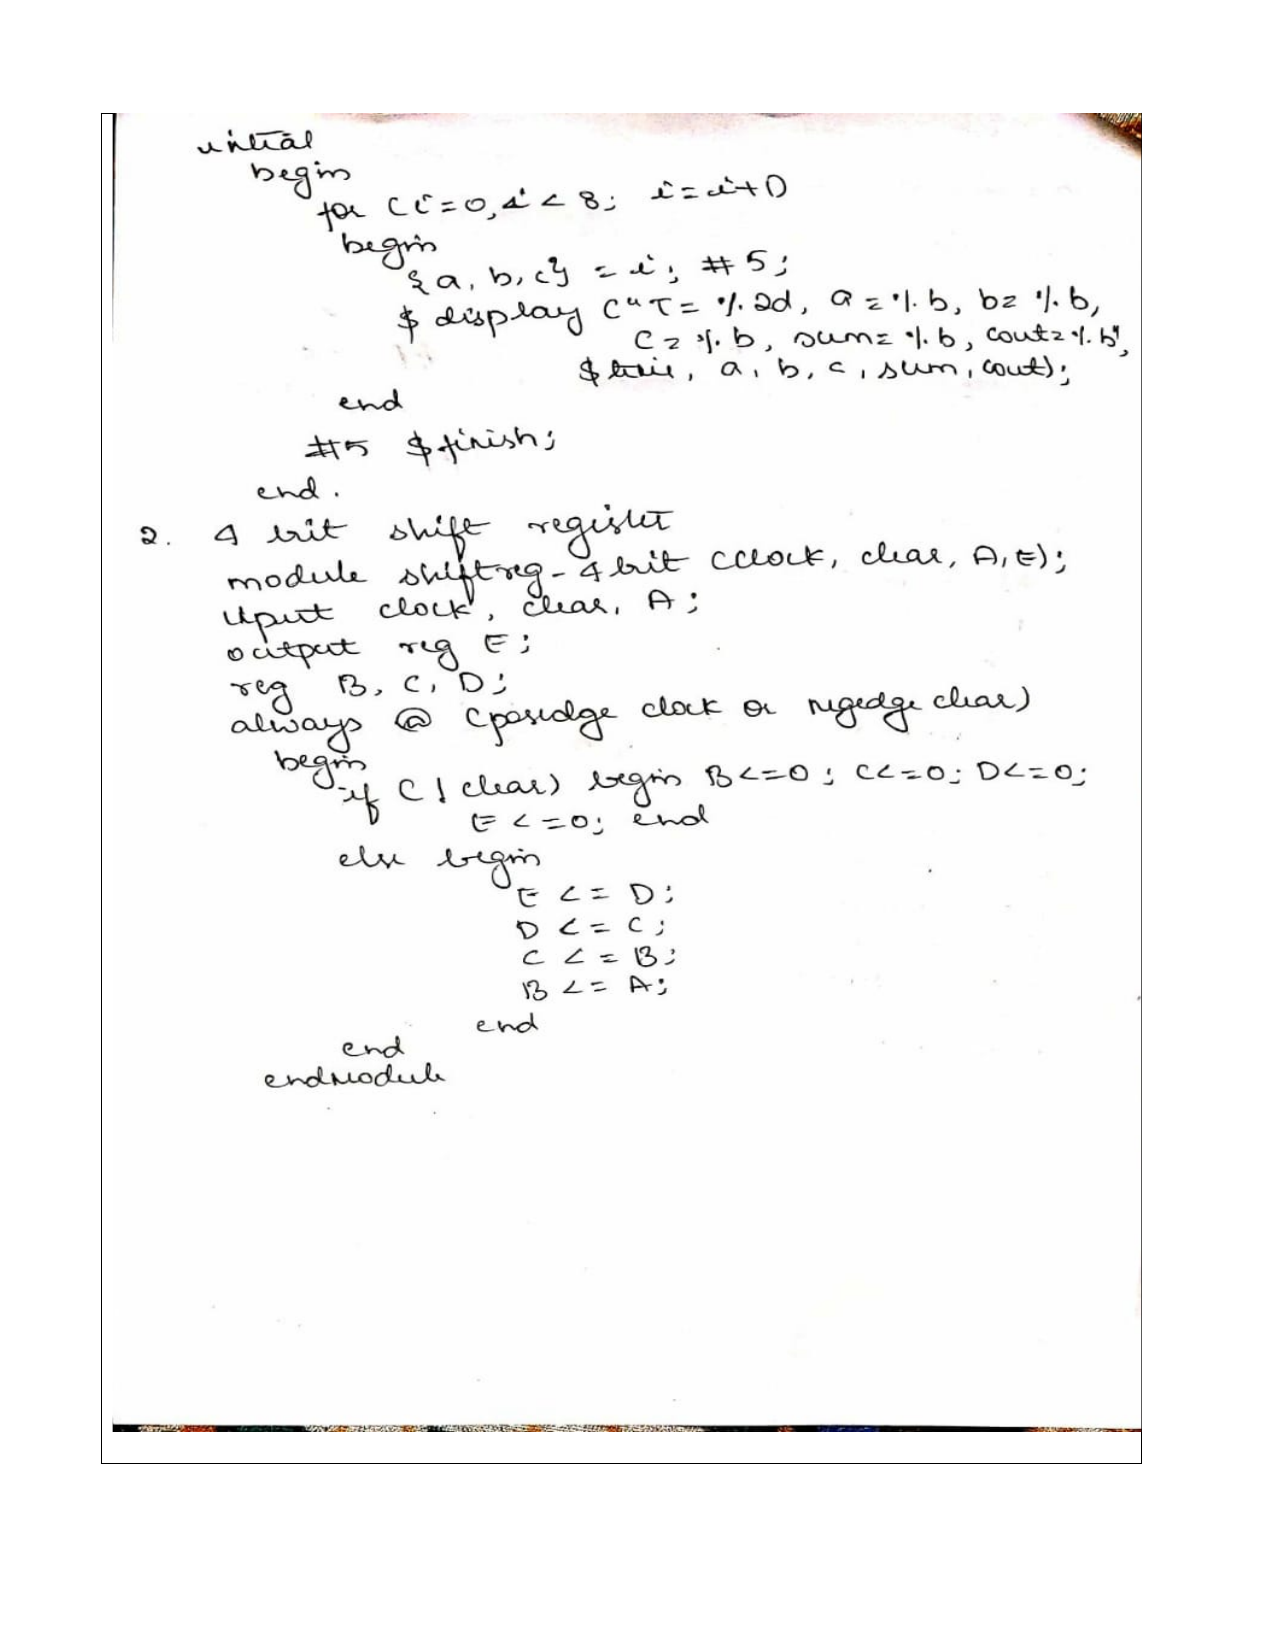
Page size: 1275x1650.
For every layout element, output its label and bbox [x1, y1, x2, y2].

table_cell [102, 114, 1141, 1462]
picture [112, 113, 1142, 1432]
